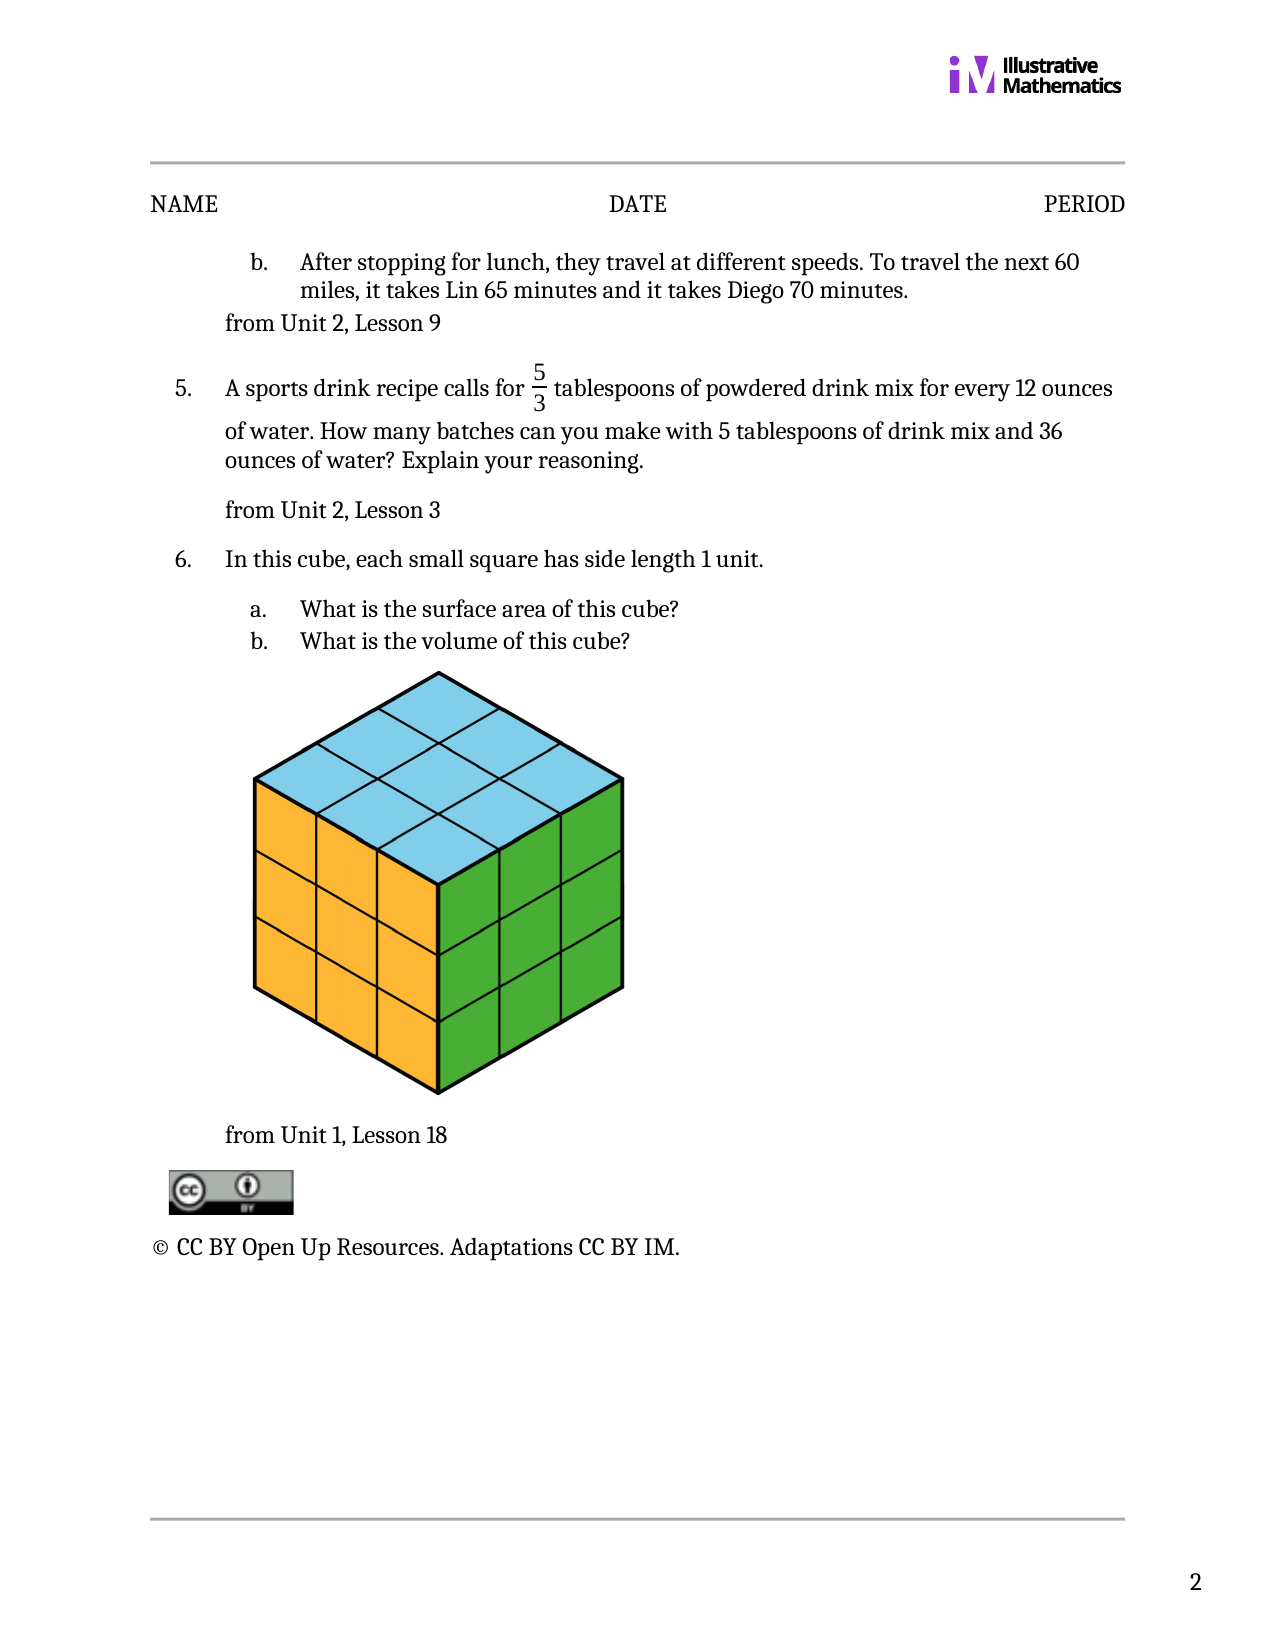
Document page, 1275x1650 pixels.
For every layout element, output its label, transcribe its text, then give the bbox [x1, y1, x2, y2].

list from Unit 2, Lesson 9 [175, 309, 1125, 337]
picture [243, 659, 634, 1111]
picture [168, 1170, 294, 1215]
list from Unit 1, Lesson 18 [175, 1121, 1125, 1149]
text © CC BY Open Up Resources. Adaptations CC BY IM. [150, 1233, 1125, 1262]
list from Unit 2, Lesson 3 [175, 496, 1125, 524]
list A sports drink recipe calls for tablespoons of powdered drink mix for every 12 ounces of water. How many batches can you make with 5 tablespoons of drink mix and 36 ounces of water? Explain your reasoning. [175, 358, 1125, 475]
picture [949, 55, 1121, 93]
list After stopping for lunch, they travel at different speeds. To travel the next 60 miles, it takes Lin 65 minutes and it takes Diego 70 minutes. [250, 247, 1125, 305]
list What is the volume of this cube? [250, 627, 1125, 656]
list In this cube, each small square has side length 1 unit. [175, 545, 1125, 574]
list What is the surface area of this cube? [250, 595, 1125, 623]
